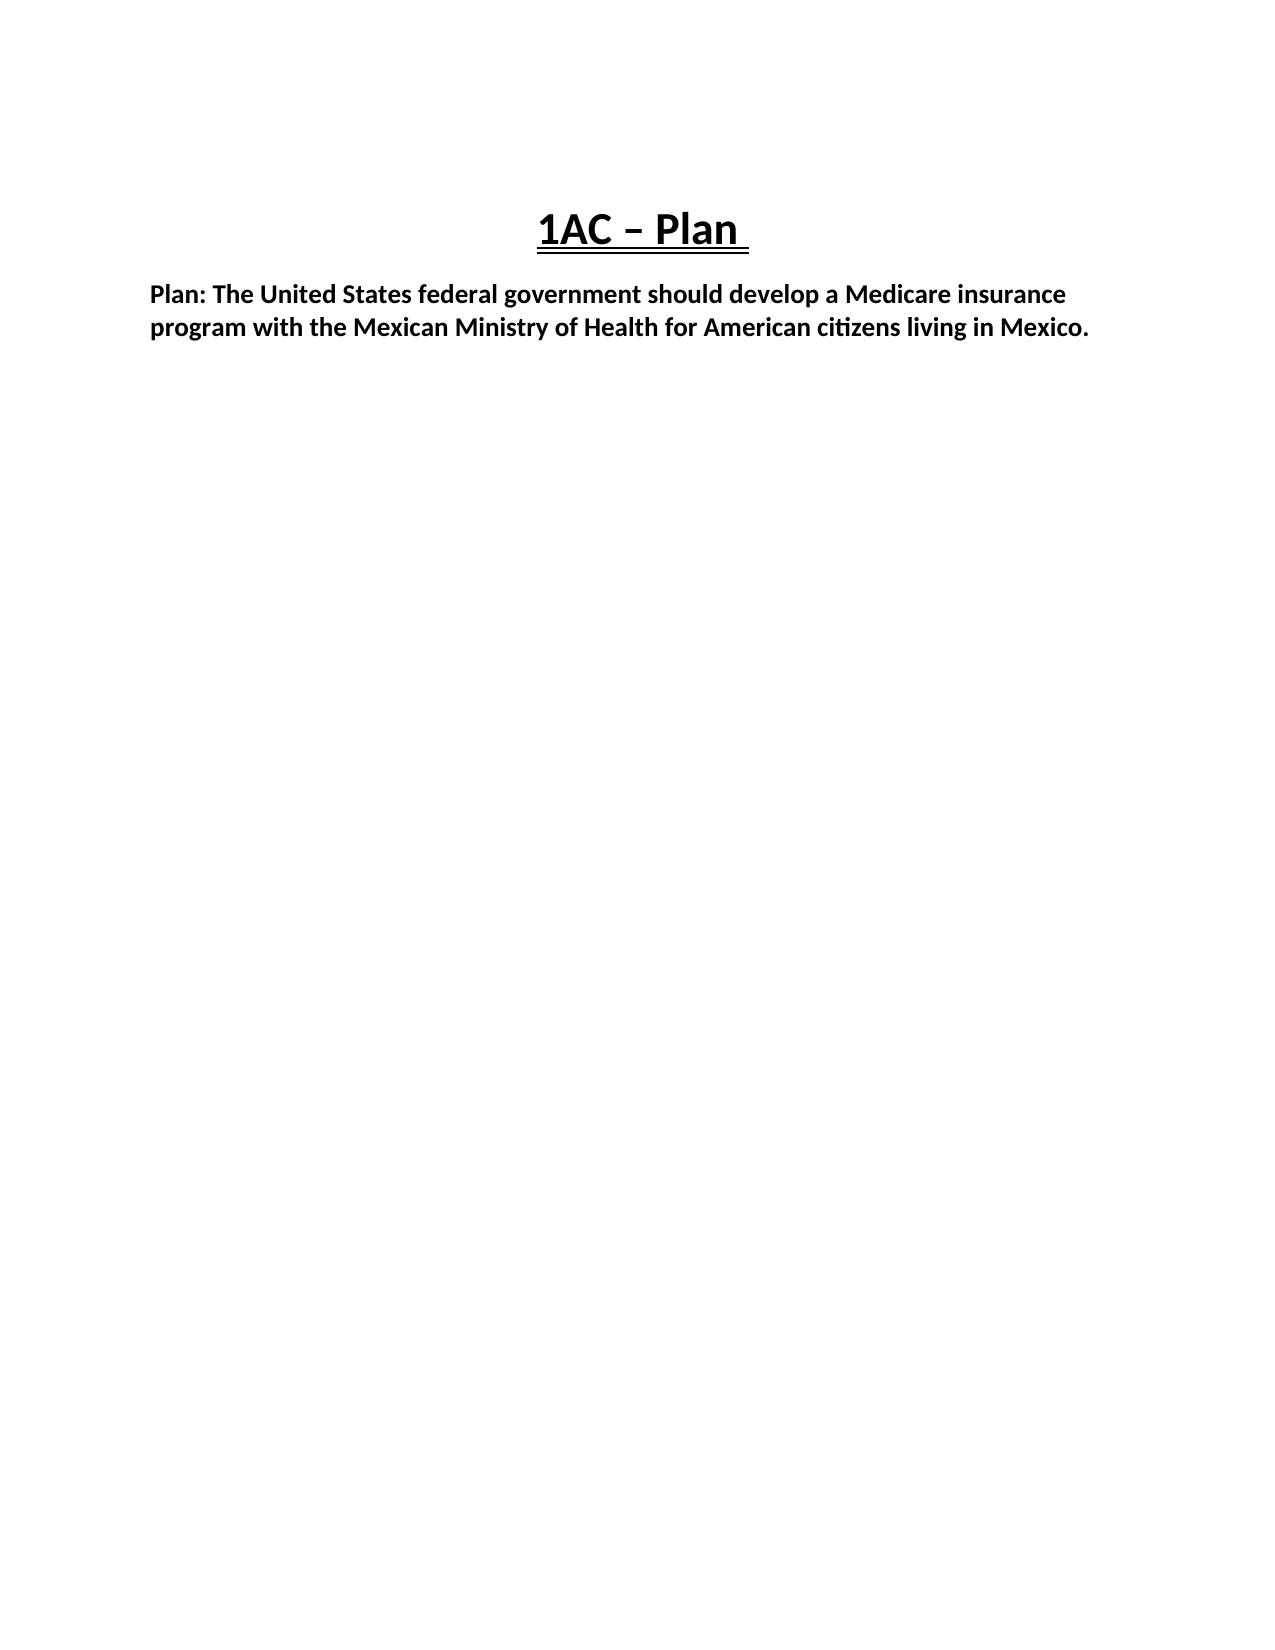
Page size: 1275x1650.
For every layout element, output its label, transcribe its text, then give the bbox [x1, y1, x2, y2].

subtitle Plan: The United States federal government should develop a Medicare insurance program with the Mexican Ministry of Health for American citizens living in Mexico. [150, 277, 1125, 343]
subtitle 1AC – Plan [150, 200, 1125, 256]
